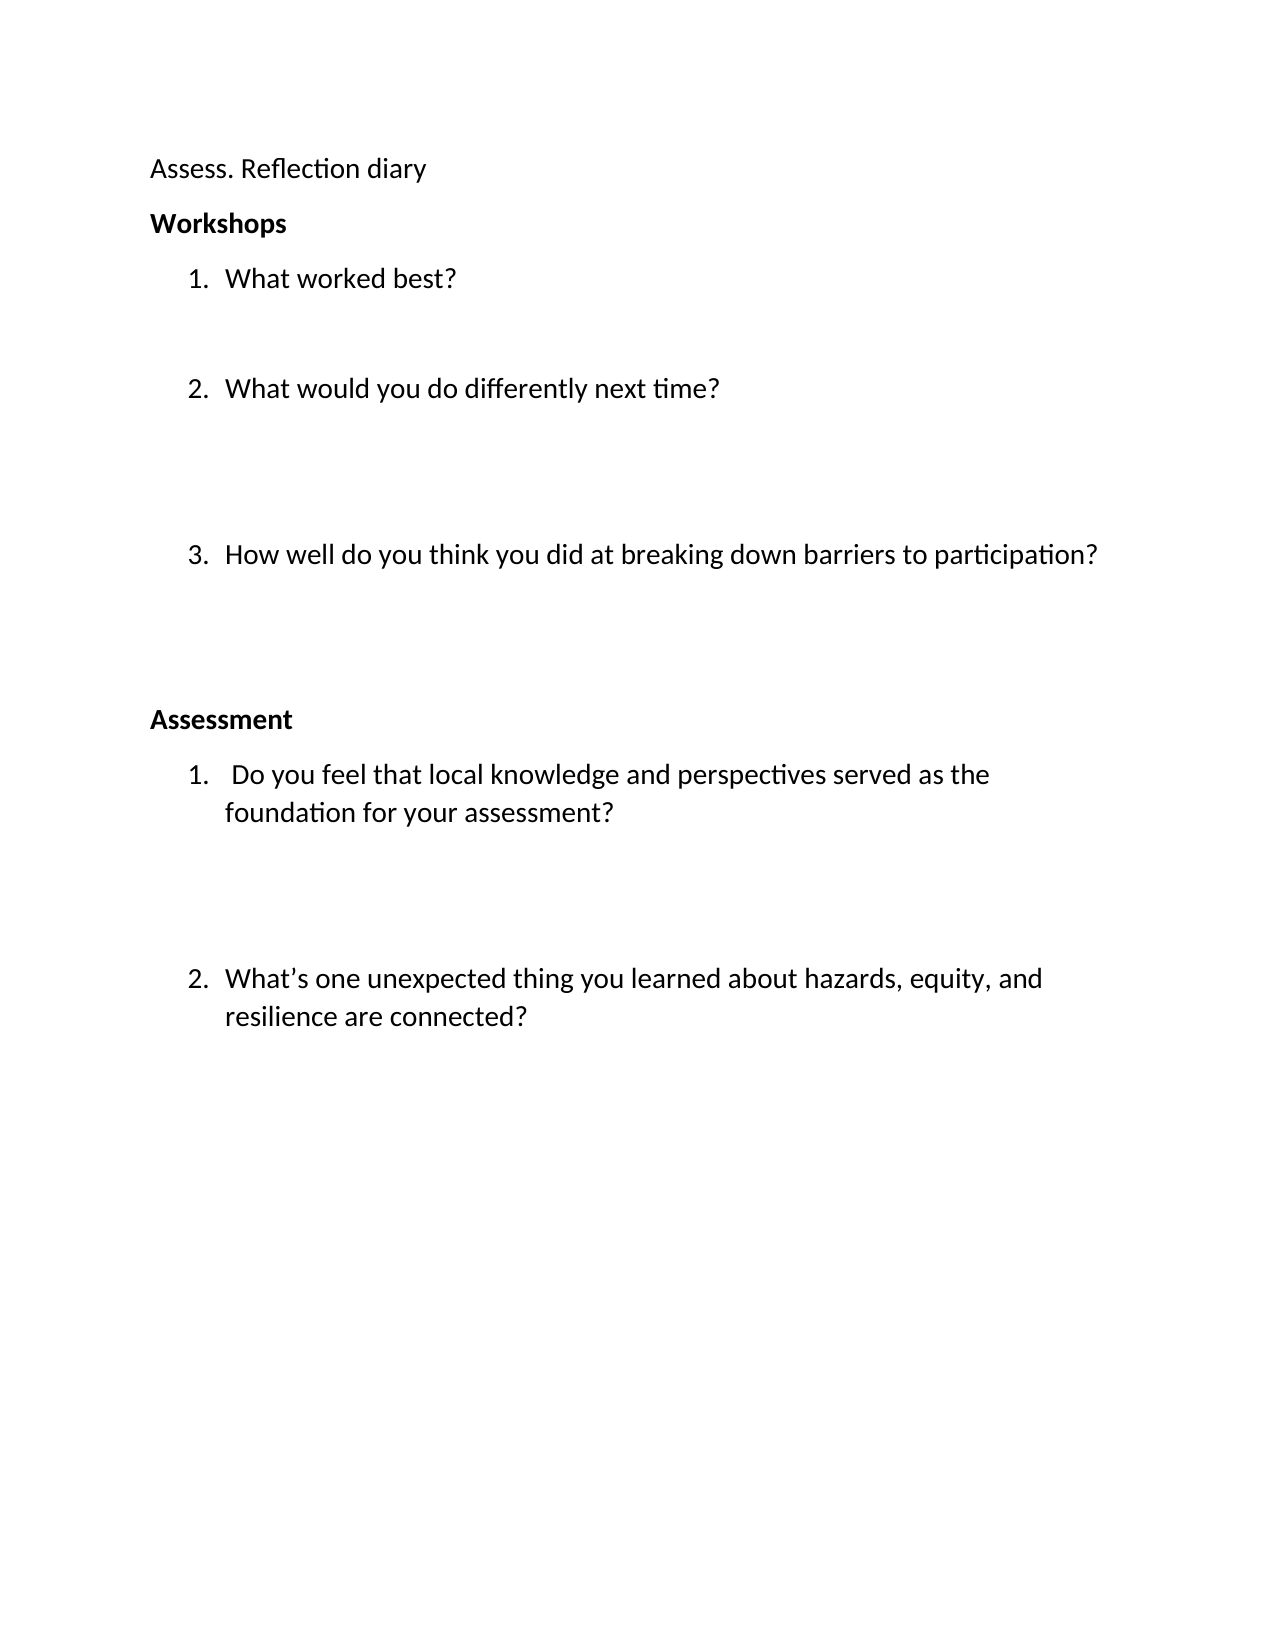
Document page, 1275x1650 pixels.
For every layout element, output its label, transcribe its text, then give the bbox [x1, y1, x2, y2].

list What worked best? [187, 260, 1125, 296]
text Assessment [150, 701, 1125, 737]
text Workshops [150, 205, 1125, 241]
list What’s one unexpected thing you learned about hazards, equity, and resilience are connected? [187, 960, 1125, 1034]
list What would you do differently next time? [187, 370, 1125, 406]
text Assess. Reflection diary [150, 150, 1125, 186]
list Do you feel that local knowledge and perspectives served as the foundation for your assessment? [187, 756, 1125, 830]
list How well do you think you did at breaking down barriers to participation? [187, 536, 1125, 571]
